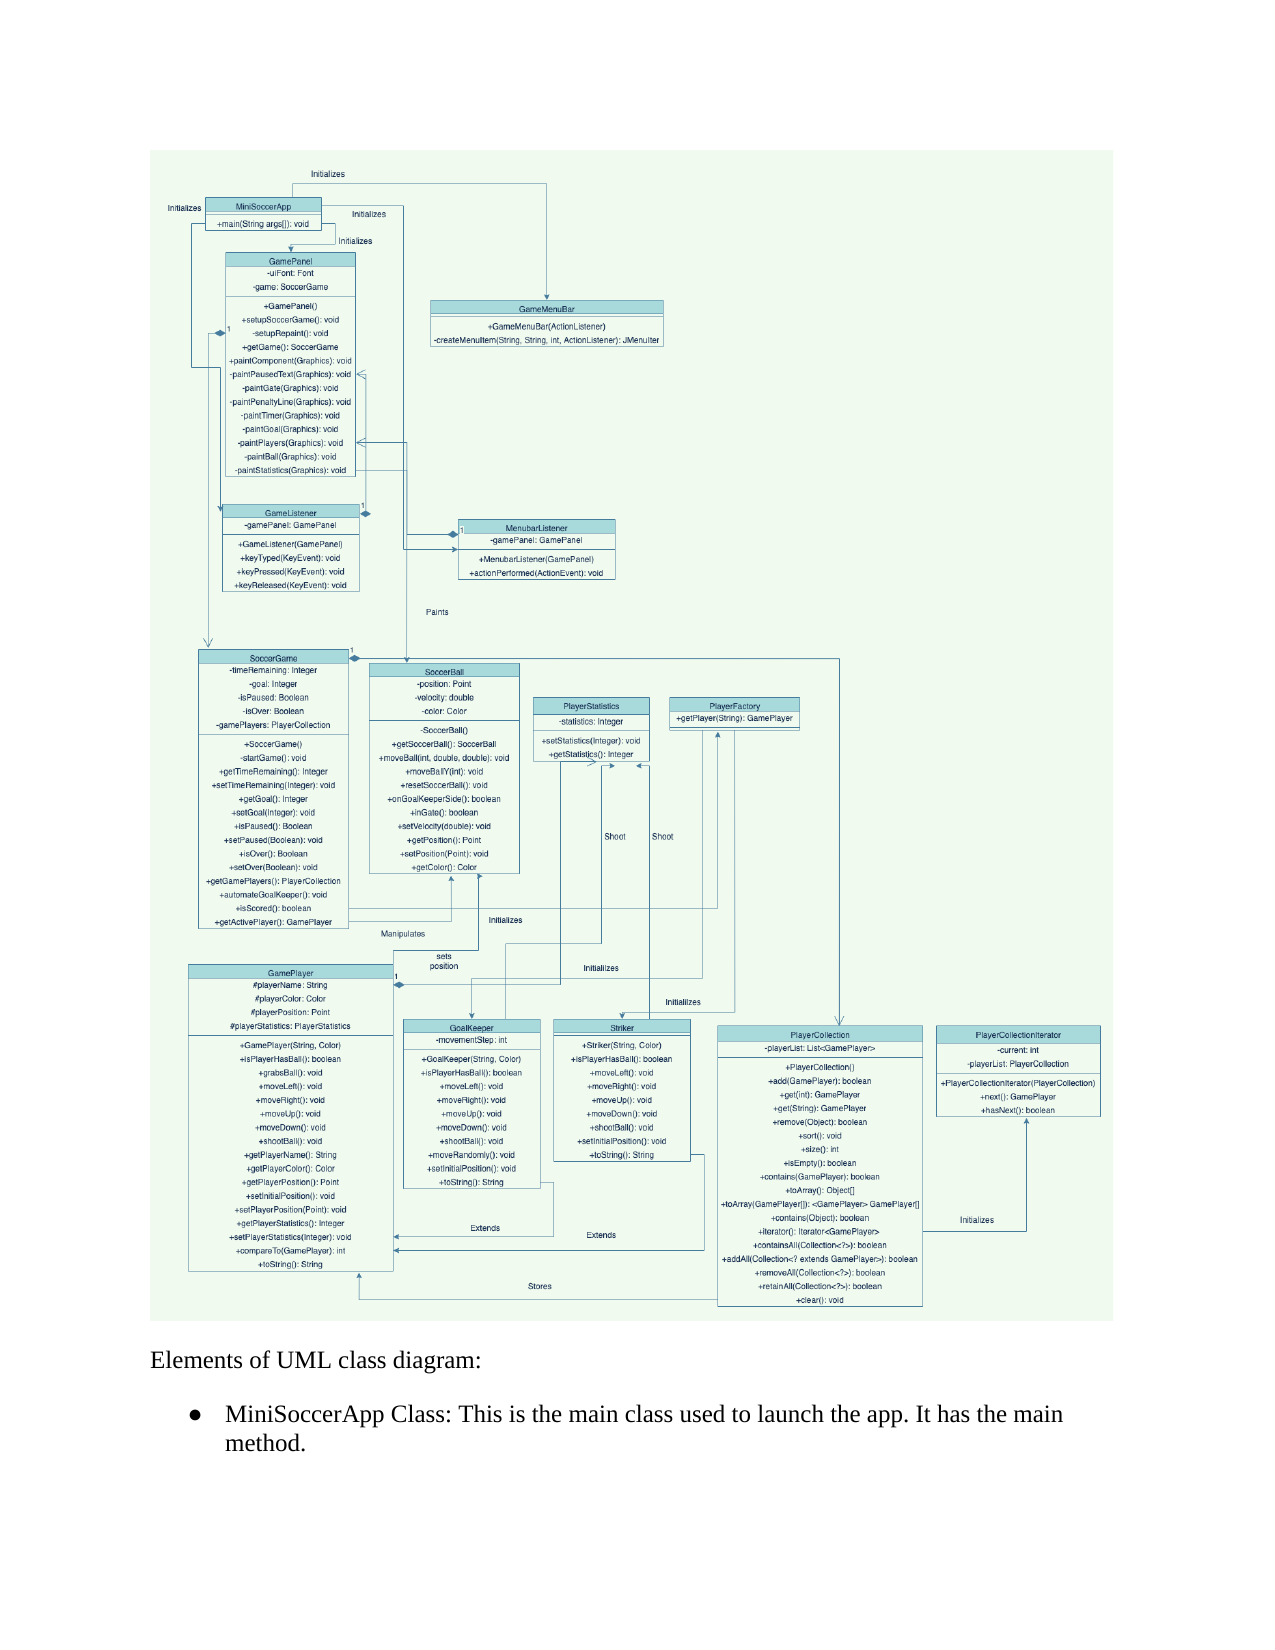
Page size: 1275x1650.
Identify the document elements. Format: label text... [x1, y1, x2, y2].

list MiniSoccerApp Class: This is the main class used to launch the app. It has the main method. [187, 1399, 1125, 1457]
text Elements of UML class diagram: [150, 1345, 1125, 1374]
picture [150, 150, 1114, 1321]
